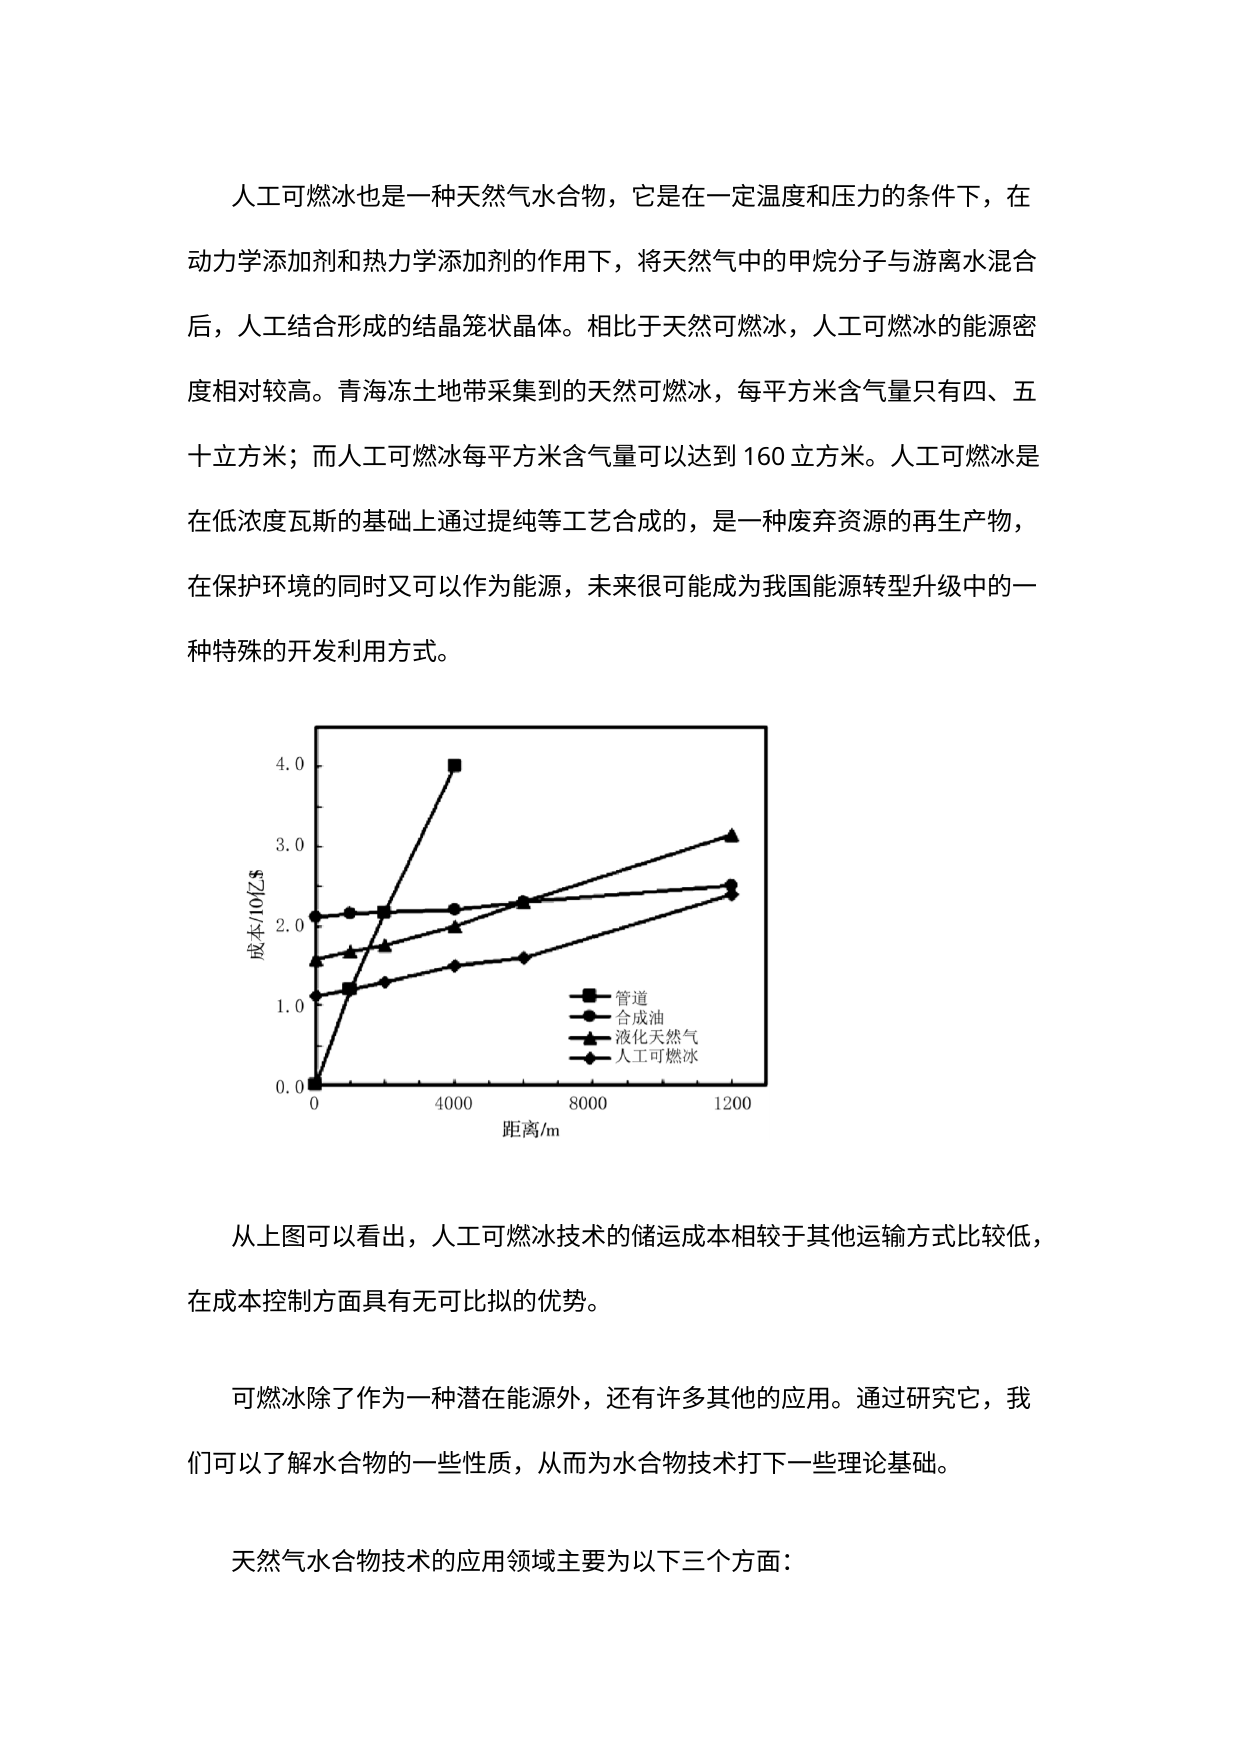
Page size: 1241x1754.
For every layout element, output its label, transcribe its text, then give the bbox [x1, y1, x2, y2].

text 人工可燃冰也是一种天然气水合物，它是在一定温度和压力的条件下，在动力学添加剂和热力学添加剂的作用下，将天然气中的甲烷分子与游离水混合后，人工结合形成的结晶笼状晶体。相比于天然可燃冰，人工可燃冰的能源密度相对较高。青海冻土地带采集到的天然可燃冰，每平方米含气量只有四、五十立方米；而人工可燃冰每平方米含气量可以达到160立方米。人工可燃冰是在低浓度瓦斯的基础上通过提纯等工艺合成的，是一种废弃资源的再生产物，在保护环境的同时又可以作为能源，未来很可能成为我国能源转型升级中的一种特殊的开发利用方式。 [187, 162, 1053, 682]
picture [231, 714, 793, 1150]
text 从上图可以看出，人工可燃冰技术的储运成本相较于其他运输方式比较低，在成本控制方面具有无可比拟的优势。 [187, 1202, 1053, 1332]
text 可燃冰除了作为一种潜在能源外，还有许多其他的应用。通过研究它，我们可以了解水合物的一些性质，从而为水合物技术打下一些理论基础。 [187, 1364, 1053, 1494]
text 天然气水合物技术的应用领域主要为以下三个方面： [187, 1527, 1053, 1592]
